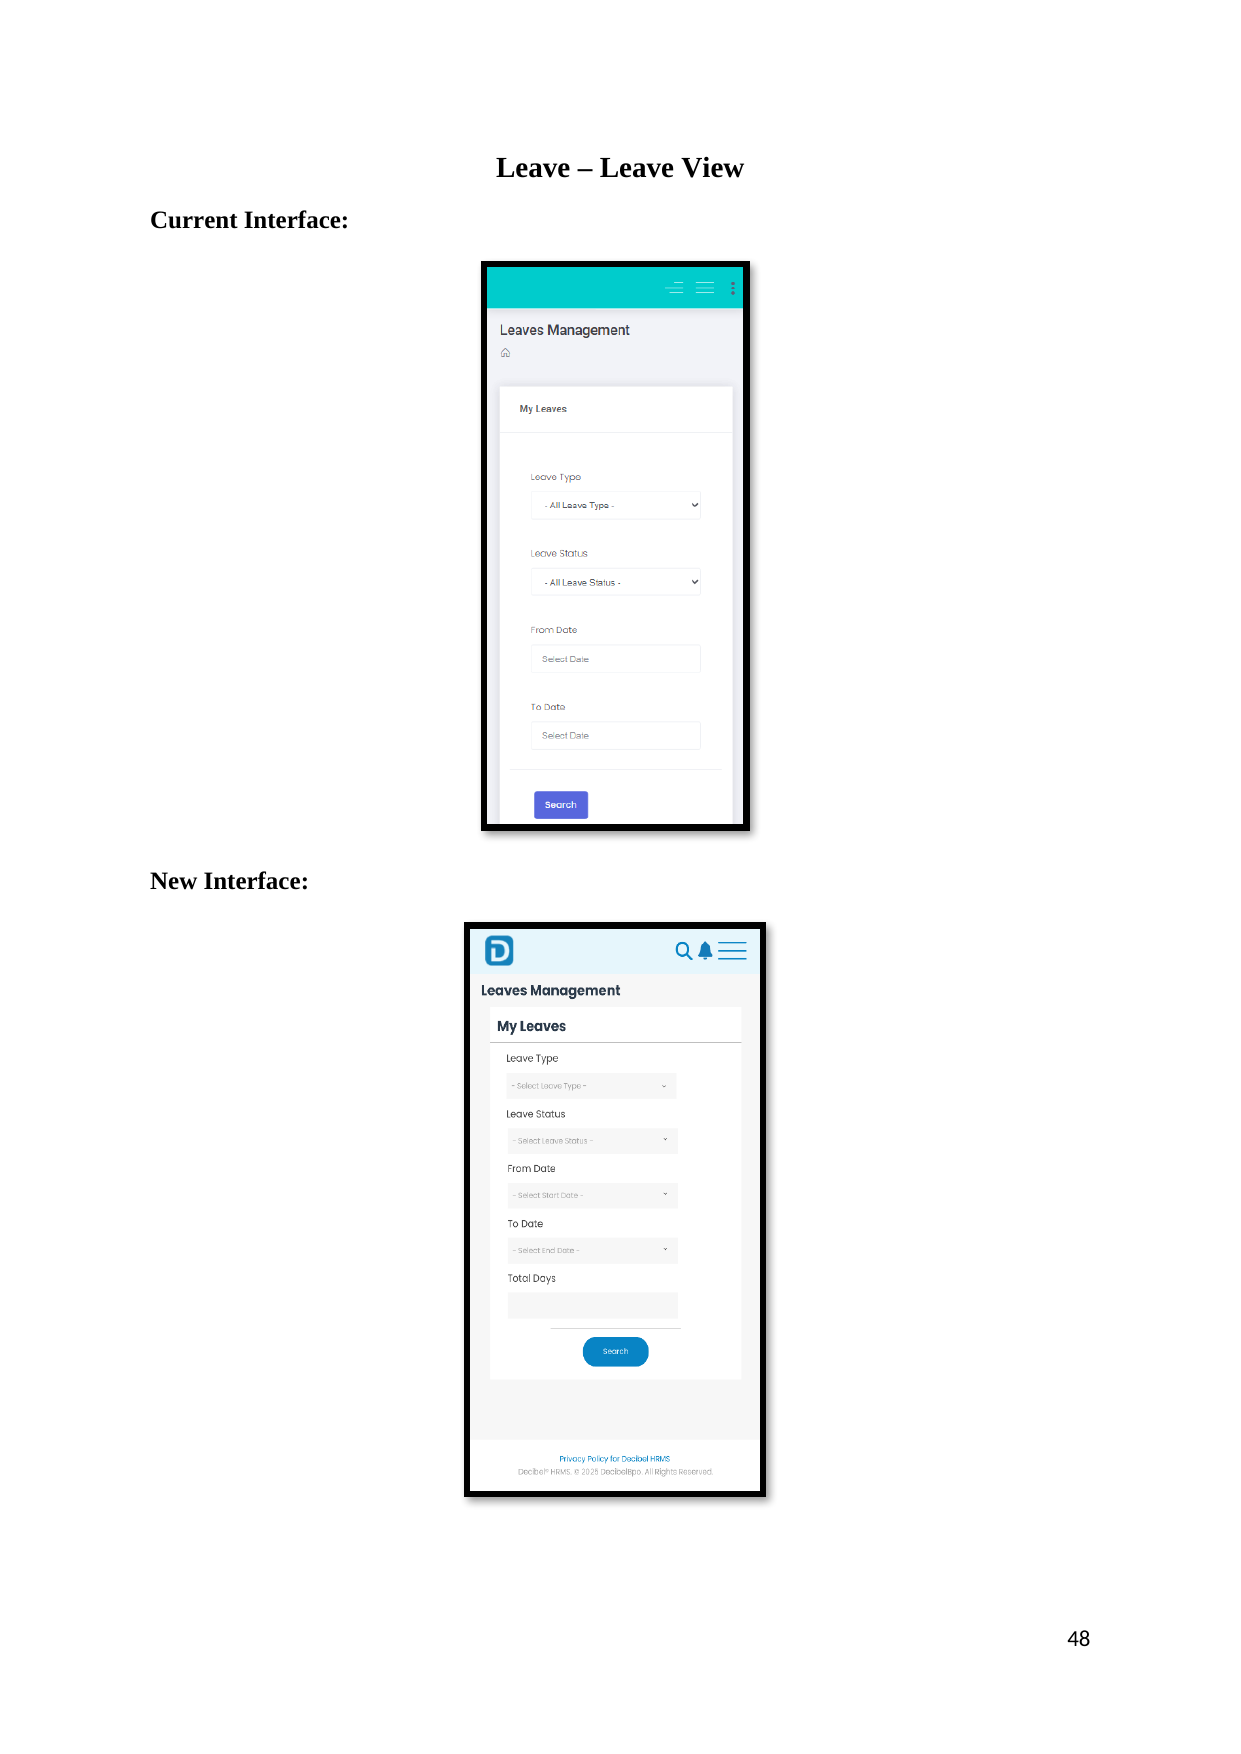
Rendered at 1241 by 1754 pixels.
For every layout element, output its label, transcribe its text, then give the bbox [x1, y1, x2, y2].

picture [470, 929, 760, 1491]
text Current Interface: [150, 205, 1090, 234]
text New Interface: [150, 866, 1090, 895]
picture [487, 267, 743, 824]
text Leave – Leave View [150, 150, 1090, 183]
